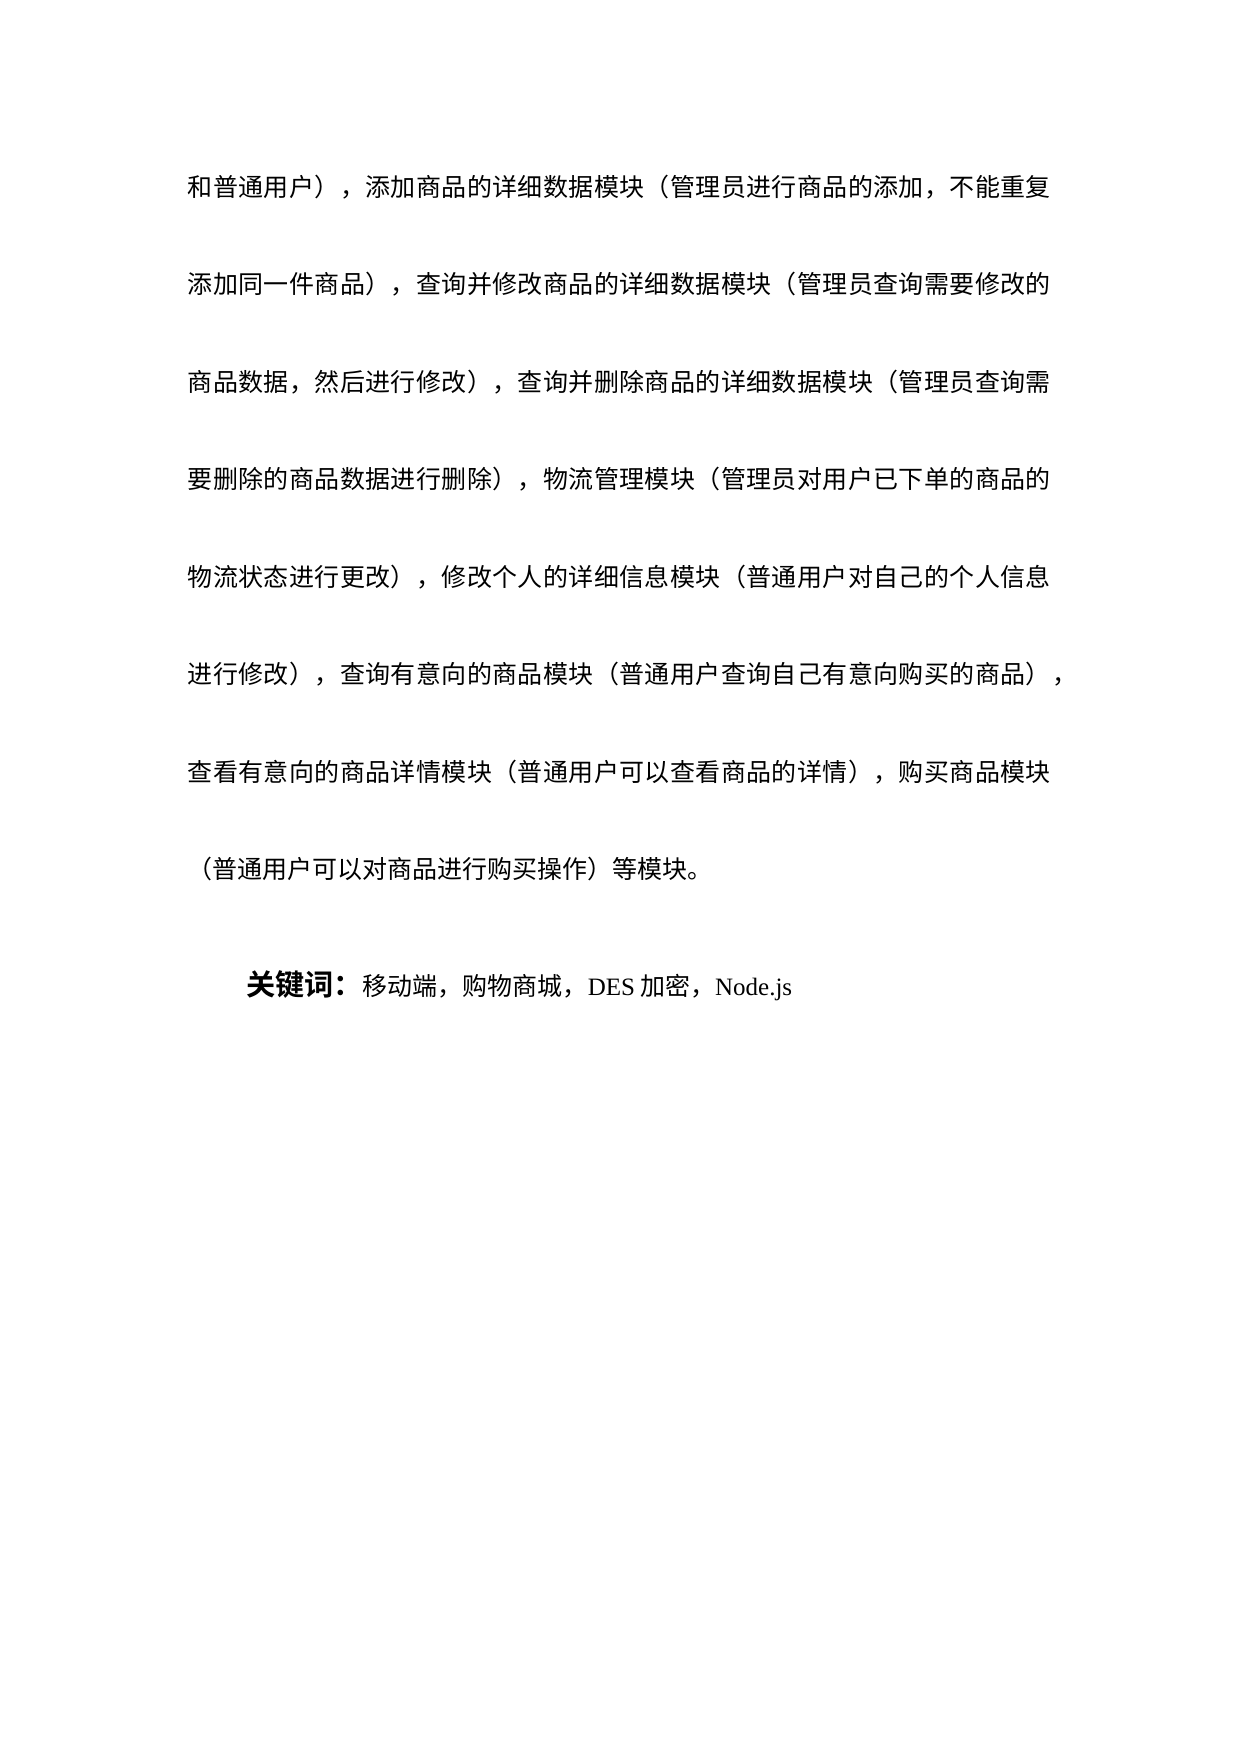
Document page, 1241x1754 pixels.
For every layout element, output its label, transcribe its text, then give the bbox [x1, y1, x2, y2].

text 关键词：移动端，购物商城，DES加密，Node.js [187, 962, 1053, 1004]
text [187, 153, 1053, 901]
